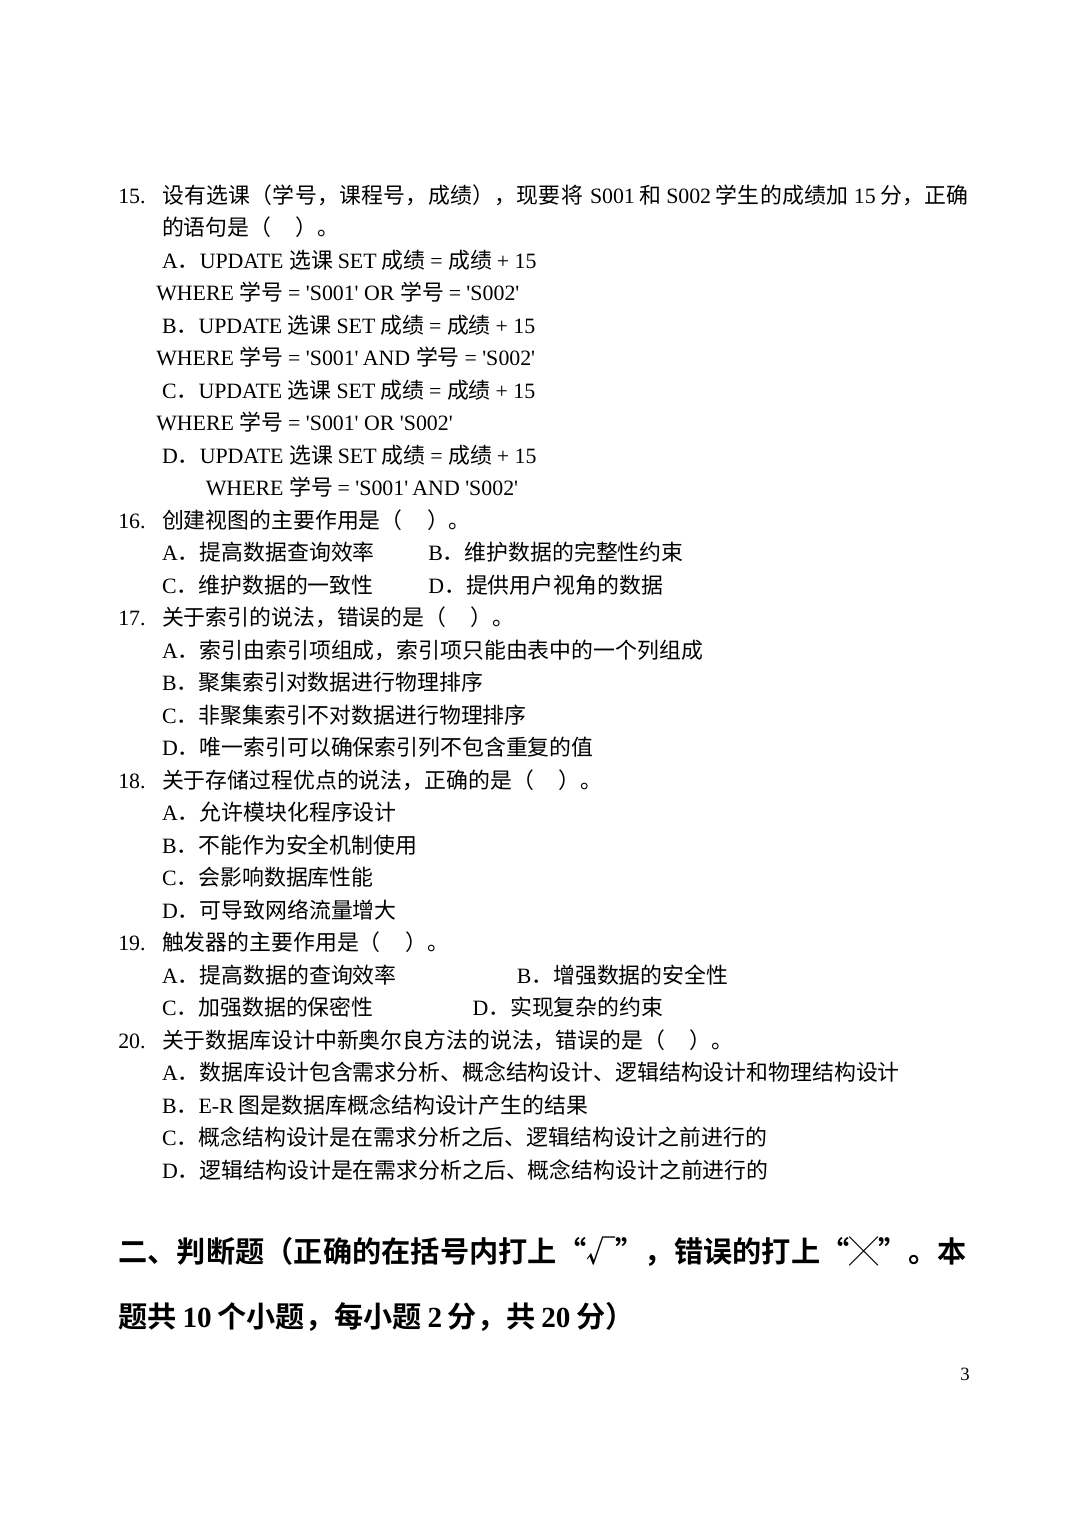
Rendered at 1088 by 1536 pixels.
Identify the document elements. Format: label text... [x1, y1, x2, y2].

text D．逻辑结构设计是在需求分析之后、概念结构设计之前进行的 [118, 1152, 969, 1185]
list 设有选课（学号，课程号，成绩），现要将S001和S002学生的成绩加15分，正确的语句是（ ）。 [118, 177, 969, 242]
text A．提高数据查询效率 B．维护数据的完整性约束 [118, 535, 969, 567]
text C．会影响数据库性能 [118, 860, 969, 892]
text D．UPDATE 选课 SET 成绩 = 成绩 + 15 [118, 437, 969, 470]
text D．唯一索引可以确保索引列不包含重复的值 [118, 730, 969, 762]
list 关于索引的说法，错误的是（ ）。 [118, 600, 969, 632]
text WHERE 学号 = 'S001' OR 'S002' [118, 405, 969, 437]
text WHERE 学号 = 'S001' AND 'S002' [118, 470, 969, 502]
text C．维护数据的一致性 D．提供用户视角的数据 [118, 567, 969, 600]
text A．UPDATE 选课 SET 成绩 = 成绩 + 15 [118, 242, 969, 275]
text D．可导致网络流量增大 [118, 892, 969, 925]
text WHERE 学号 = 'S001' AND 学号 = 'S002' [118, 340, 969, 372]
text 二、判断题（正确的在括号内打上“√”，错误的打上“╳”。本题共10个小题，每小题2分，共20分） [118, 1217, 969, 1347]
text B．不能作为安全机制使用 [118, 827, 969, 860]
text WHERE 学号 = 'S001' OR 学号 = 'S002' [118, 275, 969, 307]
text A．提高数据的查询效率 B．增强数据的安全性 [118, 957, 969, 990]
list 关于存储过程优点的说法，正确的是（ ）。 [118, 762, 969, 795]
text C．加强数据的保密性 D．实现复杂的约束 [118, 990, 969, 1022]
text C．非聚集索引不对数据进行物理排序 [118, 697, 969, 730]
list 触发器的主要作用是（ ）。 [118, 925, 969, 957]
text B．聚集索引对数据进行物理排序 [118, 665, 969, 697]
text B．E-R图是数据库概念结构设计产生的结果 [118, 1087, 969, 1120]
list 关于数据库设计中新奥尔良方法的说法，错误的是（ ）。 [118, 1022, 969, 1055]
text A．数据库设计包含需求分析、概念结构设计、逻辑结构设计和物理结构设计 [118, 1055, 969, 1087]
text C．UPDATE 选课 SET 成绩 = 成绩 + 15 [118, 372, 969, 405]
text A．允许模块化程序设计 [118, 795, 969, 827]
text C．概念结构设计是在需求分析之后、逻辑结构设计之前进行的 [118, 1120, 969, 1152]
text A．索引由索引项组成，索引项只能由表中的一个列组成 [118, 632, 969, 665]
text B．UPDATE 选课 SET 成绩 = 成绩 + 15 [118, 307, 969, 340]
list 创建视图的主要作用是（ ）。 [118, 502, 969, 535]
